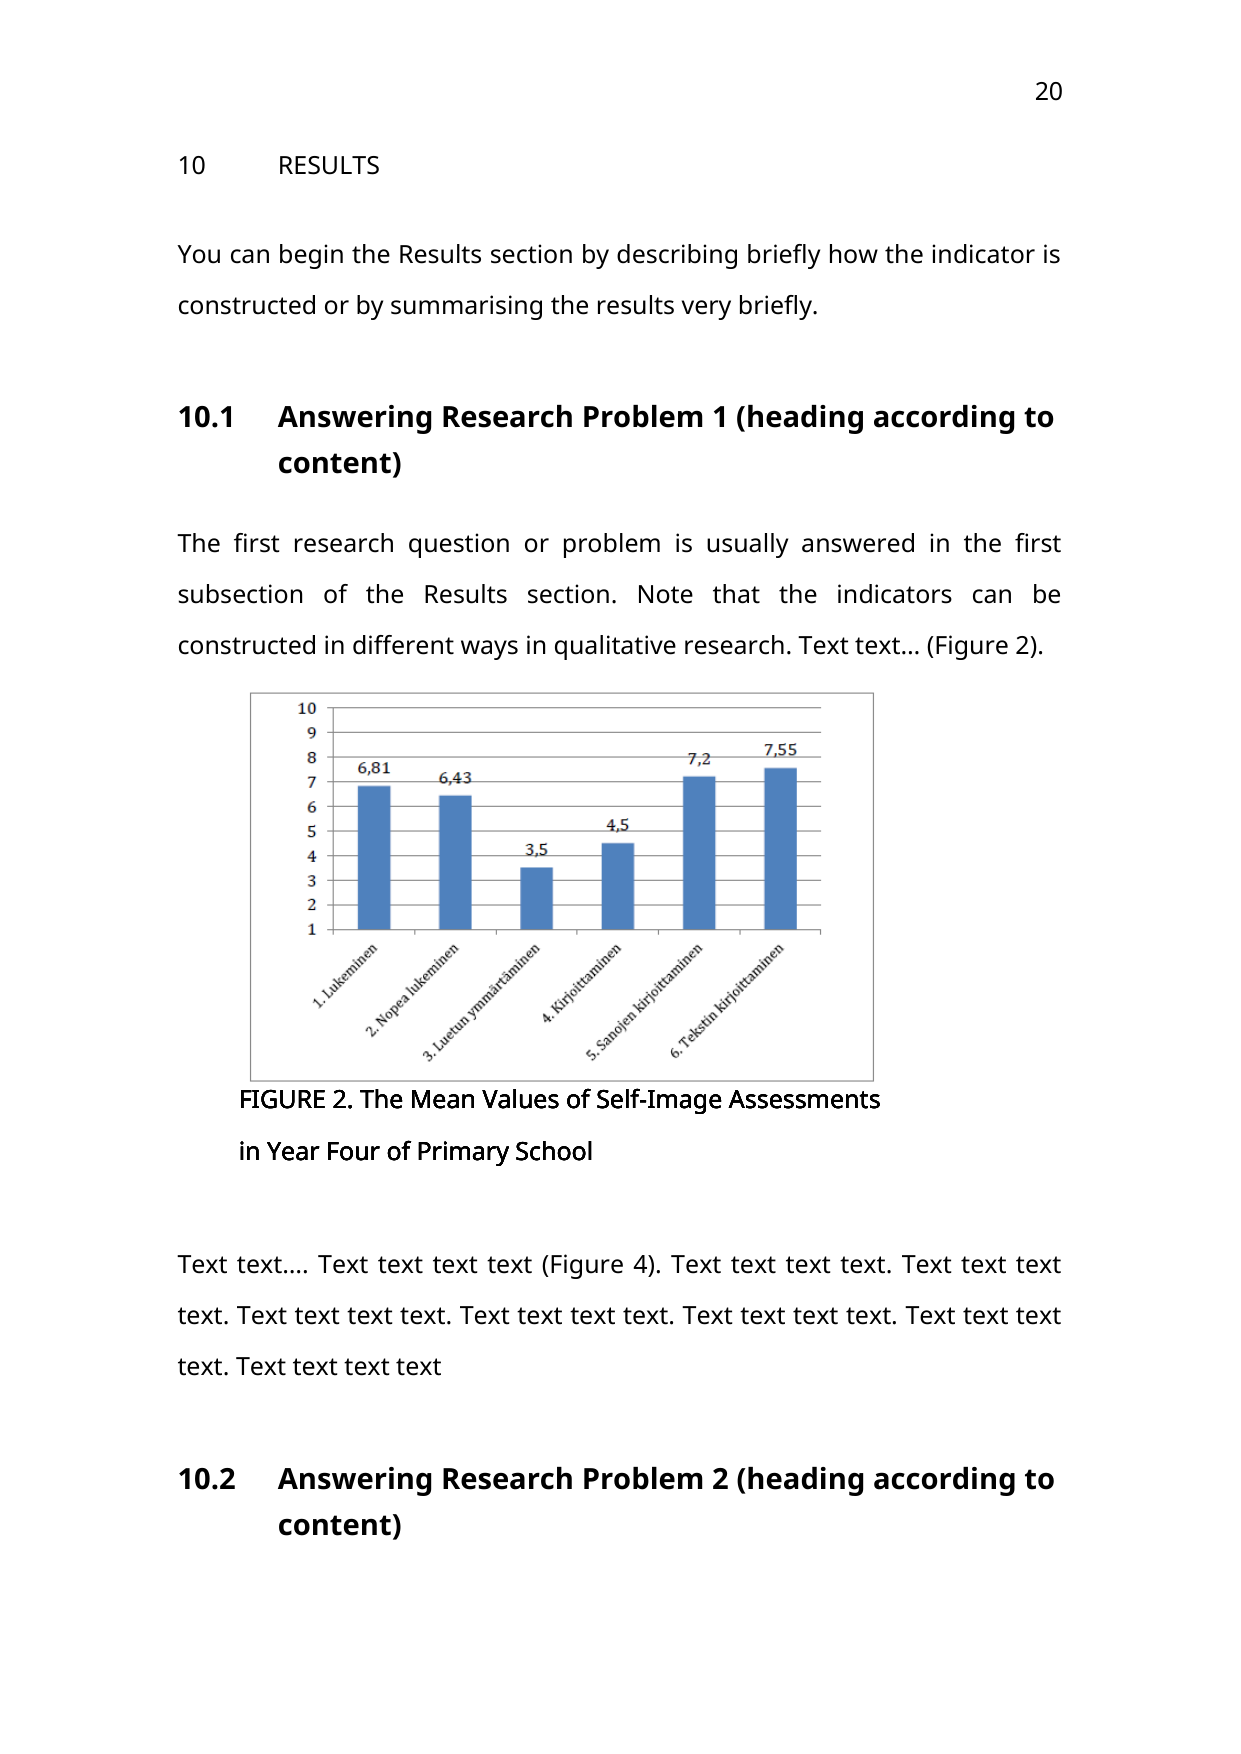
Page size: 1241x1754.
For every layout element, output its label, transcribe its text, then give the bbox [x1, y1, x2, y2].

subtitle Answering Research Problem 1 (heading according to content) [177, 397, 1063, 482]
picture [238, 676, 888, 1082]
subtitle Answering Research Problem 2 (heading according to content) [177, 1458, 1063, 1544]
text The first research question or problem is usually answered in the first subsection of the Results section. Note that the indicators can be constructed in different ways in qualitative research. Text text… (Figure 2). [177, 525, 1063, 662]
subtitle RESULTS [177, 148, 1063, 182]
text You can begin the Results section by describing briefly how the indicator is constructed or by summarising the results very briefly. [177, 236, 1063, 321]
